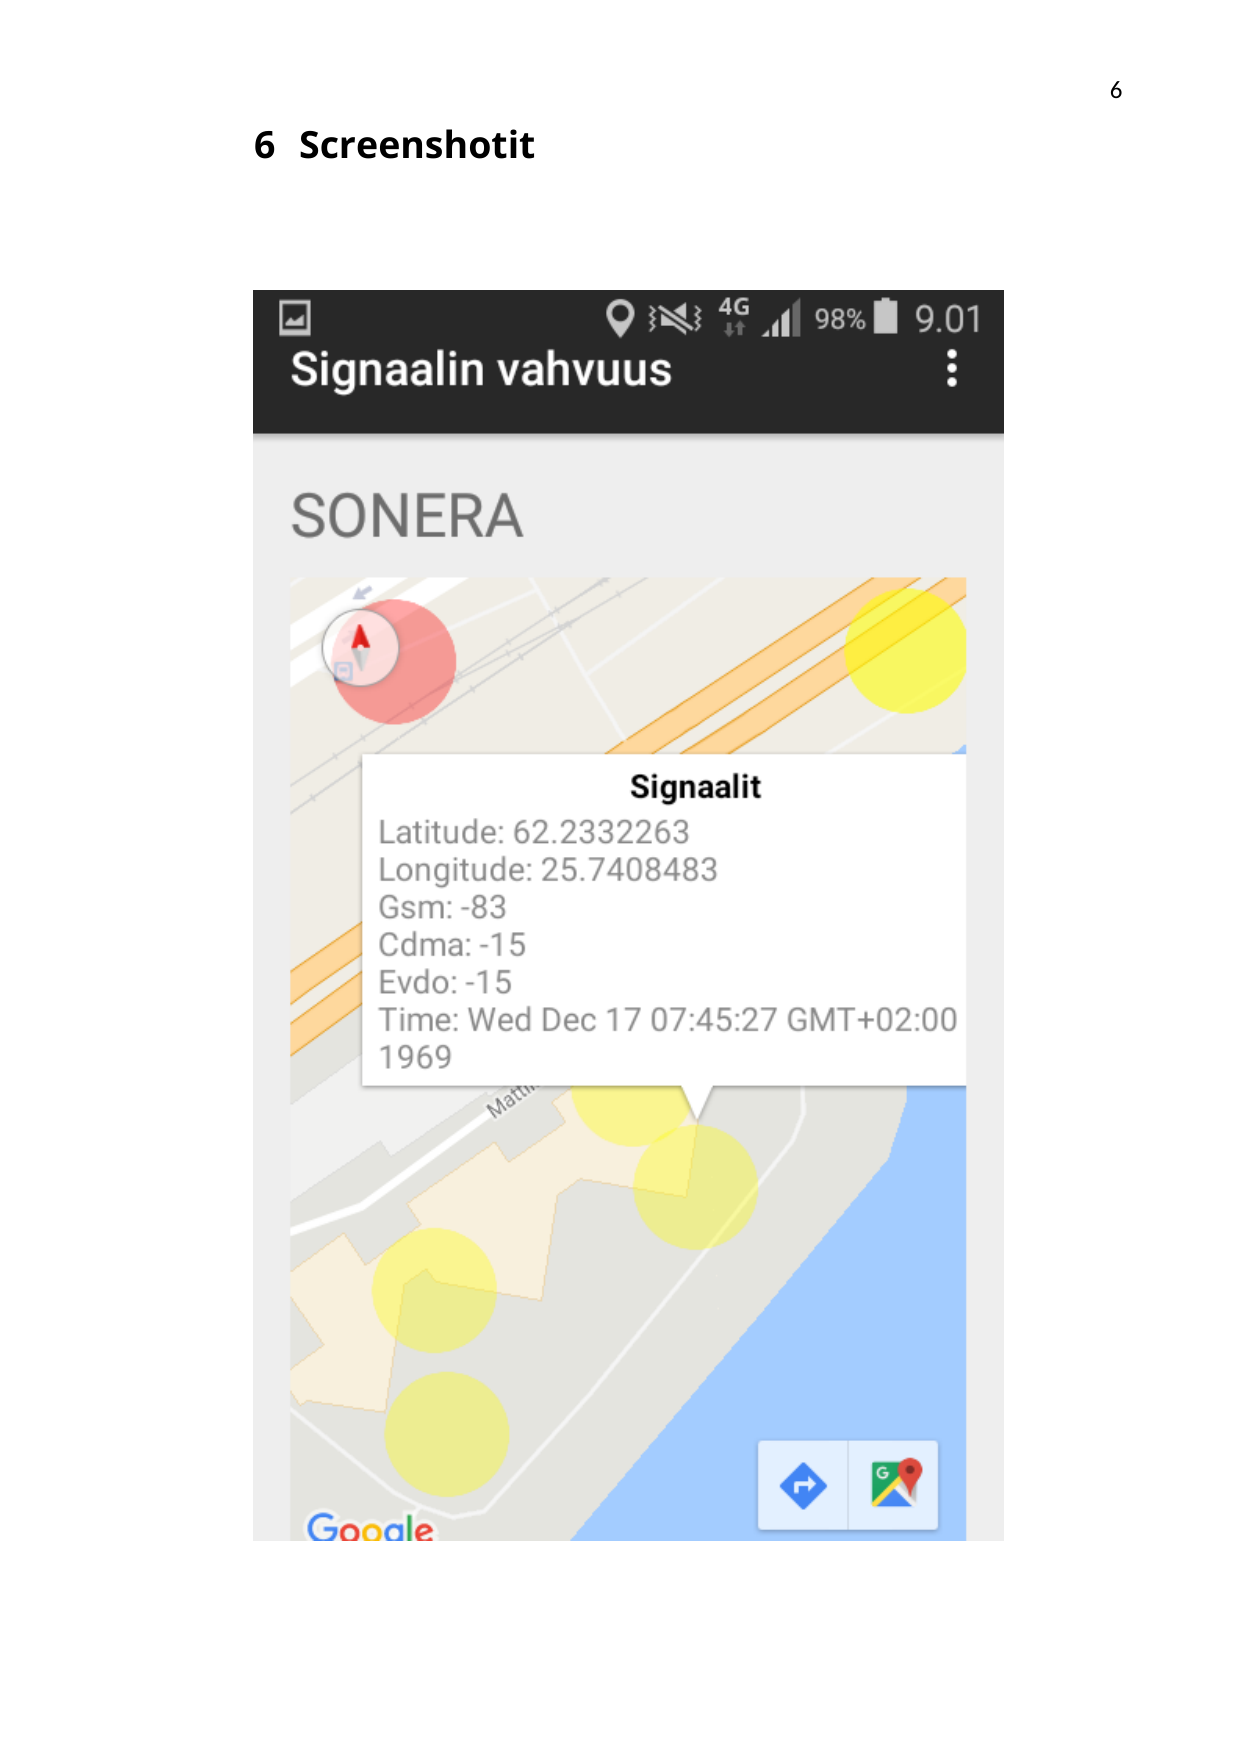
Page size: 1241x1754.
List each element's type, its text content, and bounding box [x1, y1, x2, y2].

picture [253, 290, 1004, 1541]
subtitle Screenshotit [254, 118, 1122, 169]
